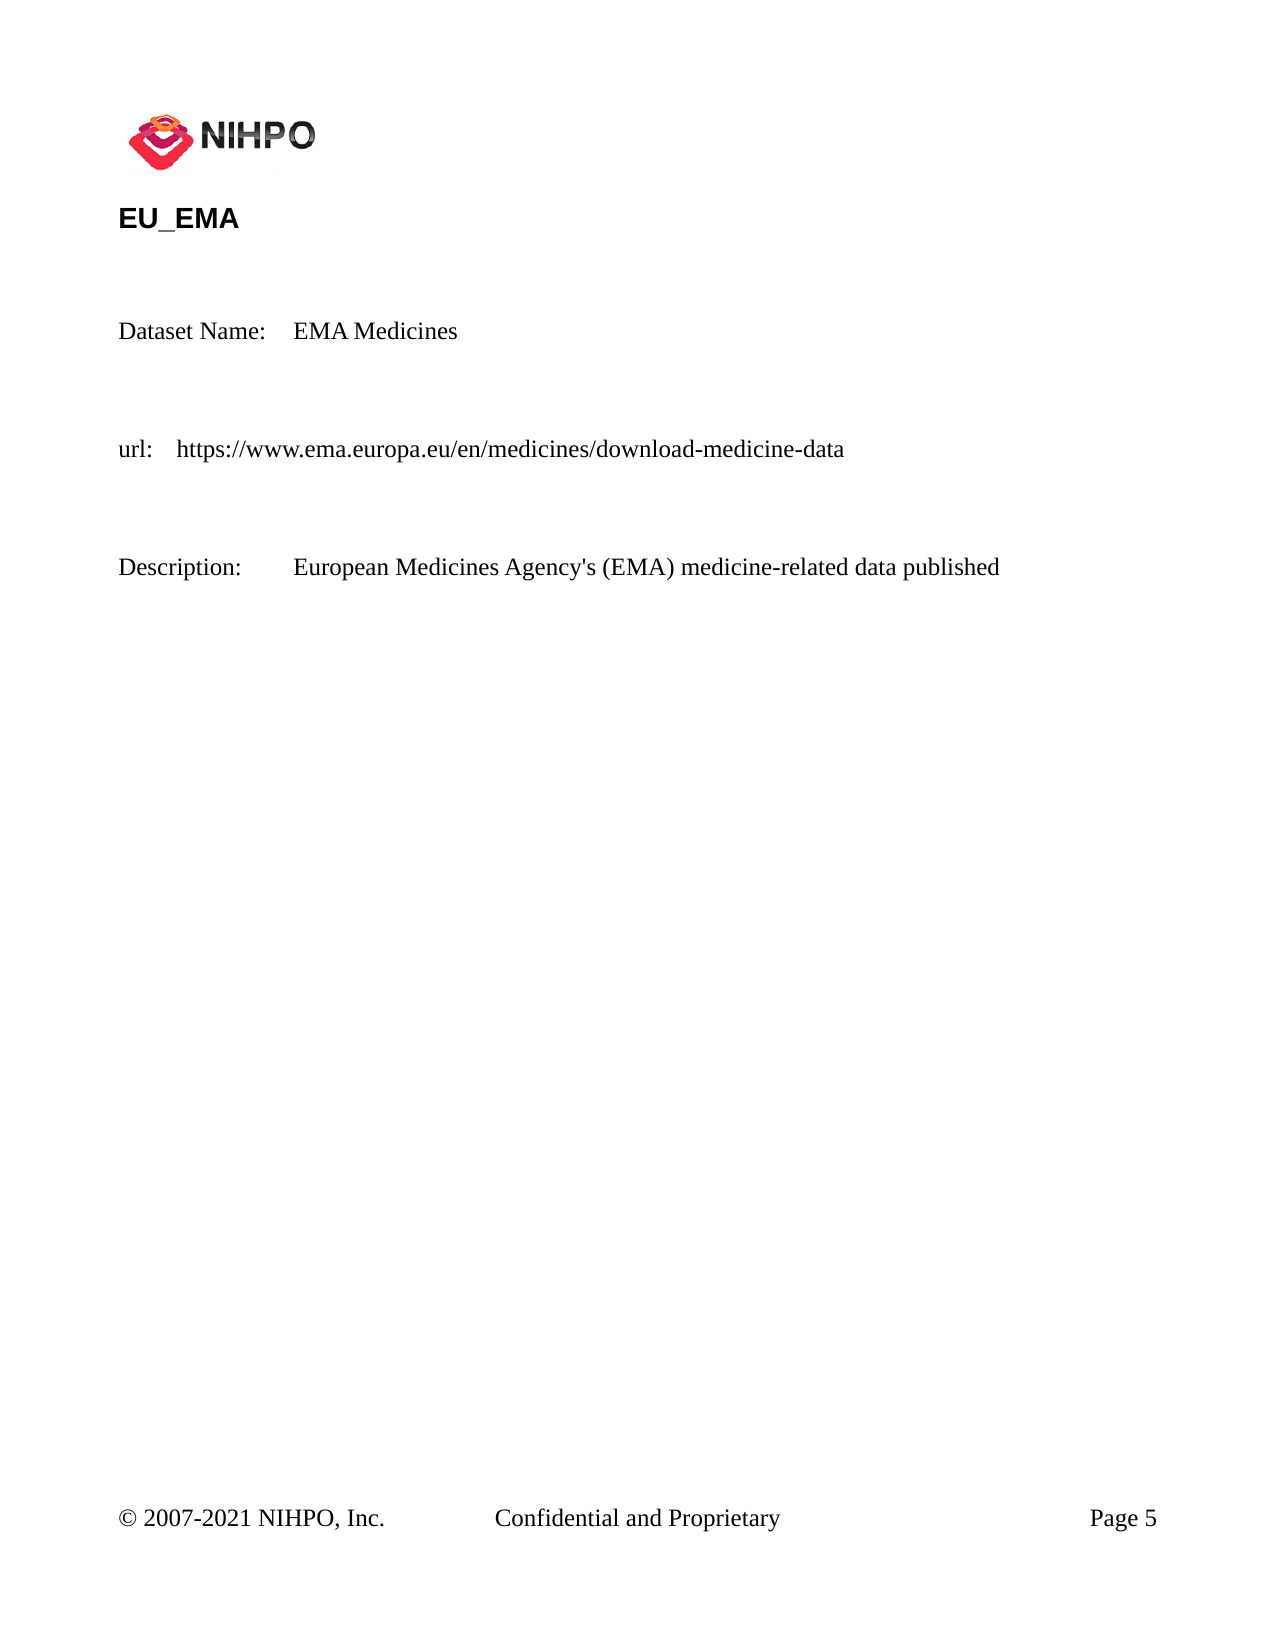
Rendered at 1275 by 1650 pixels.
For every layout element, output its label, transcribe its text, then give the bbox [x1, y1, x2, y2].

text Description: European Medicines Agency's (EMA) medicine-related data published [118, 483, 1157, 581]
subtitle EU_EMA [118, 201, 1157, 235]
picture [123, 111, 316, 172]
text Dataset Name: EMA Medicines [118, 247, 1157, 345]
text url: https://www.ema.europa.eu/en/medicines/download-medicine-data [118, 365, 1157, 463]
